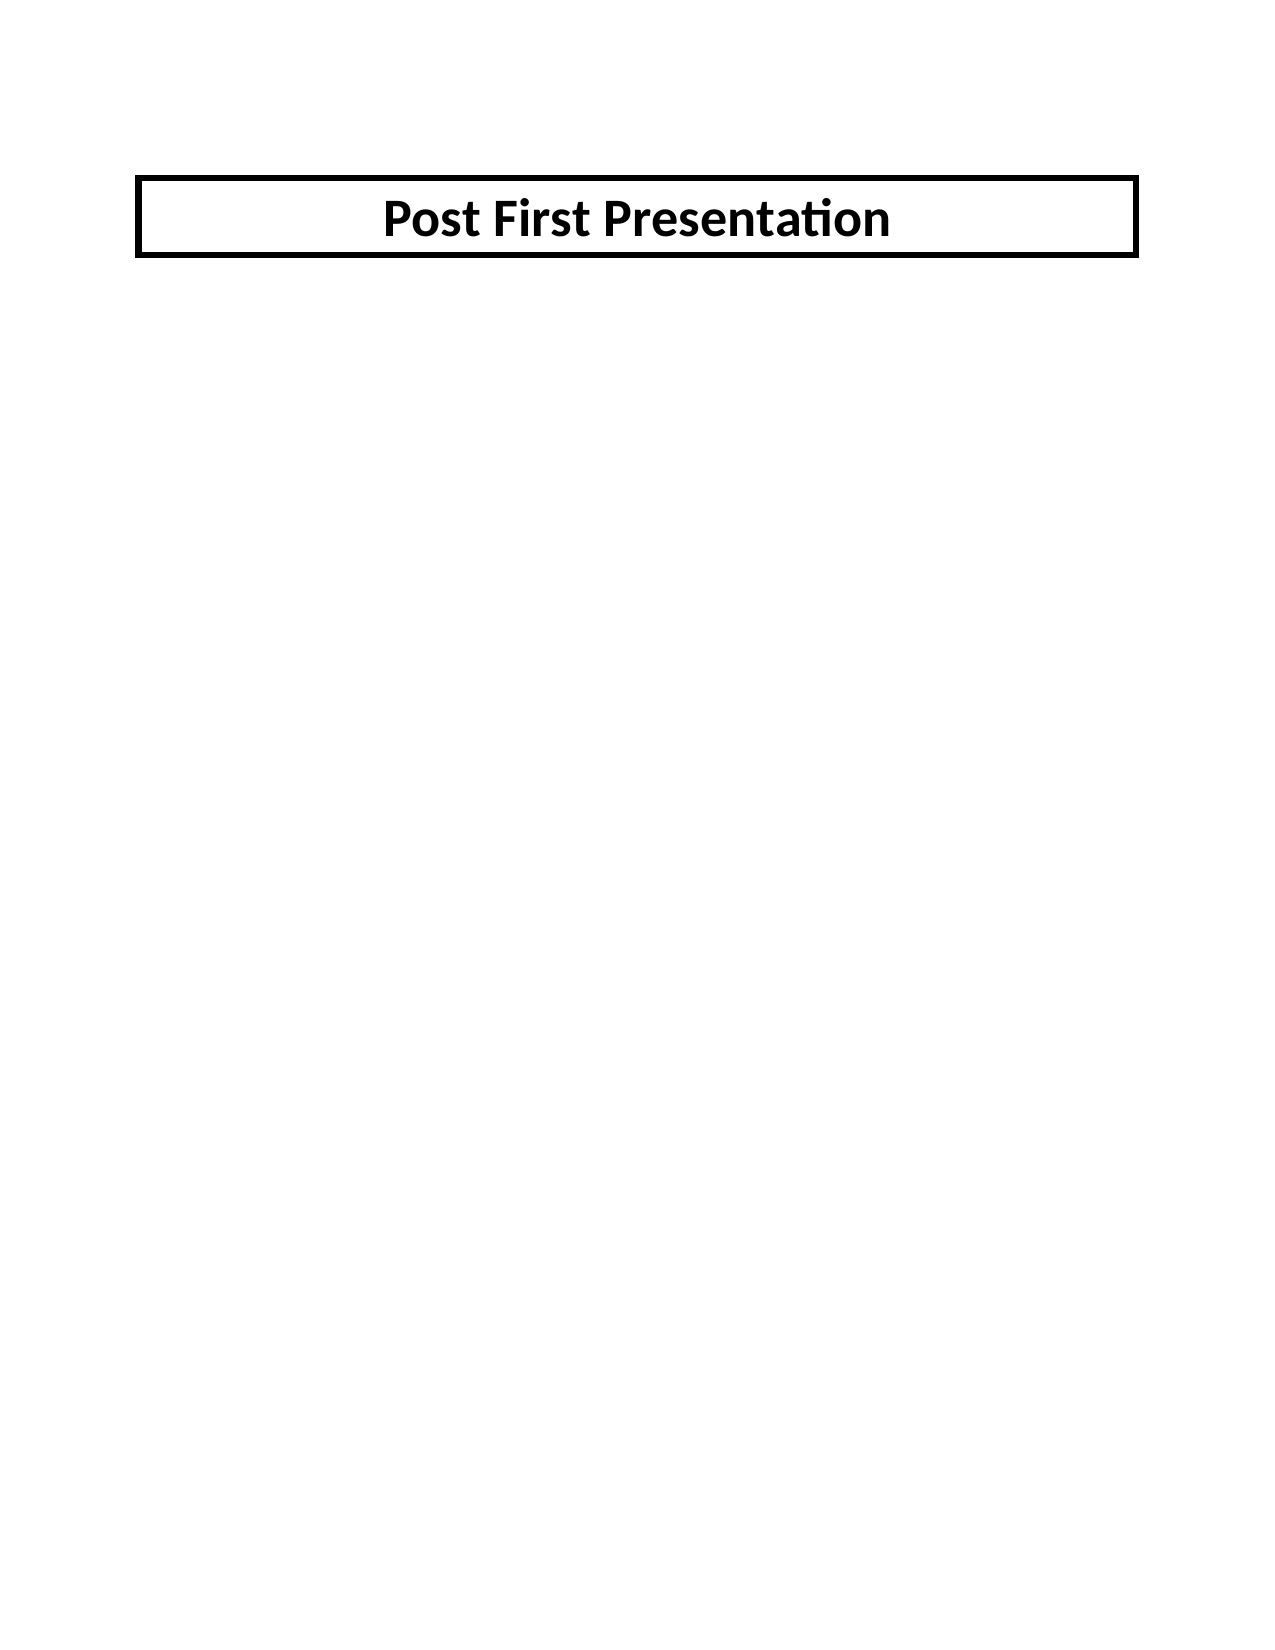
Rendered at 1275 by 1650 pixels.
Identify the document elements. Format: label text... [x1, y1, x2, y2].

subtitle Post First Presentation [142, 181, 1133, 252]
